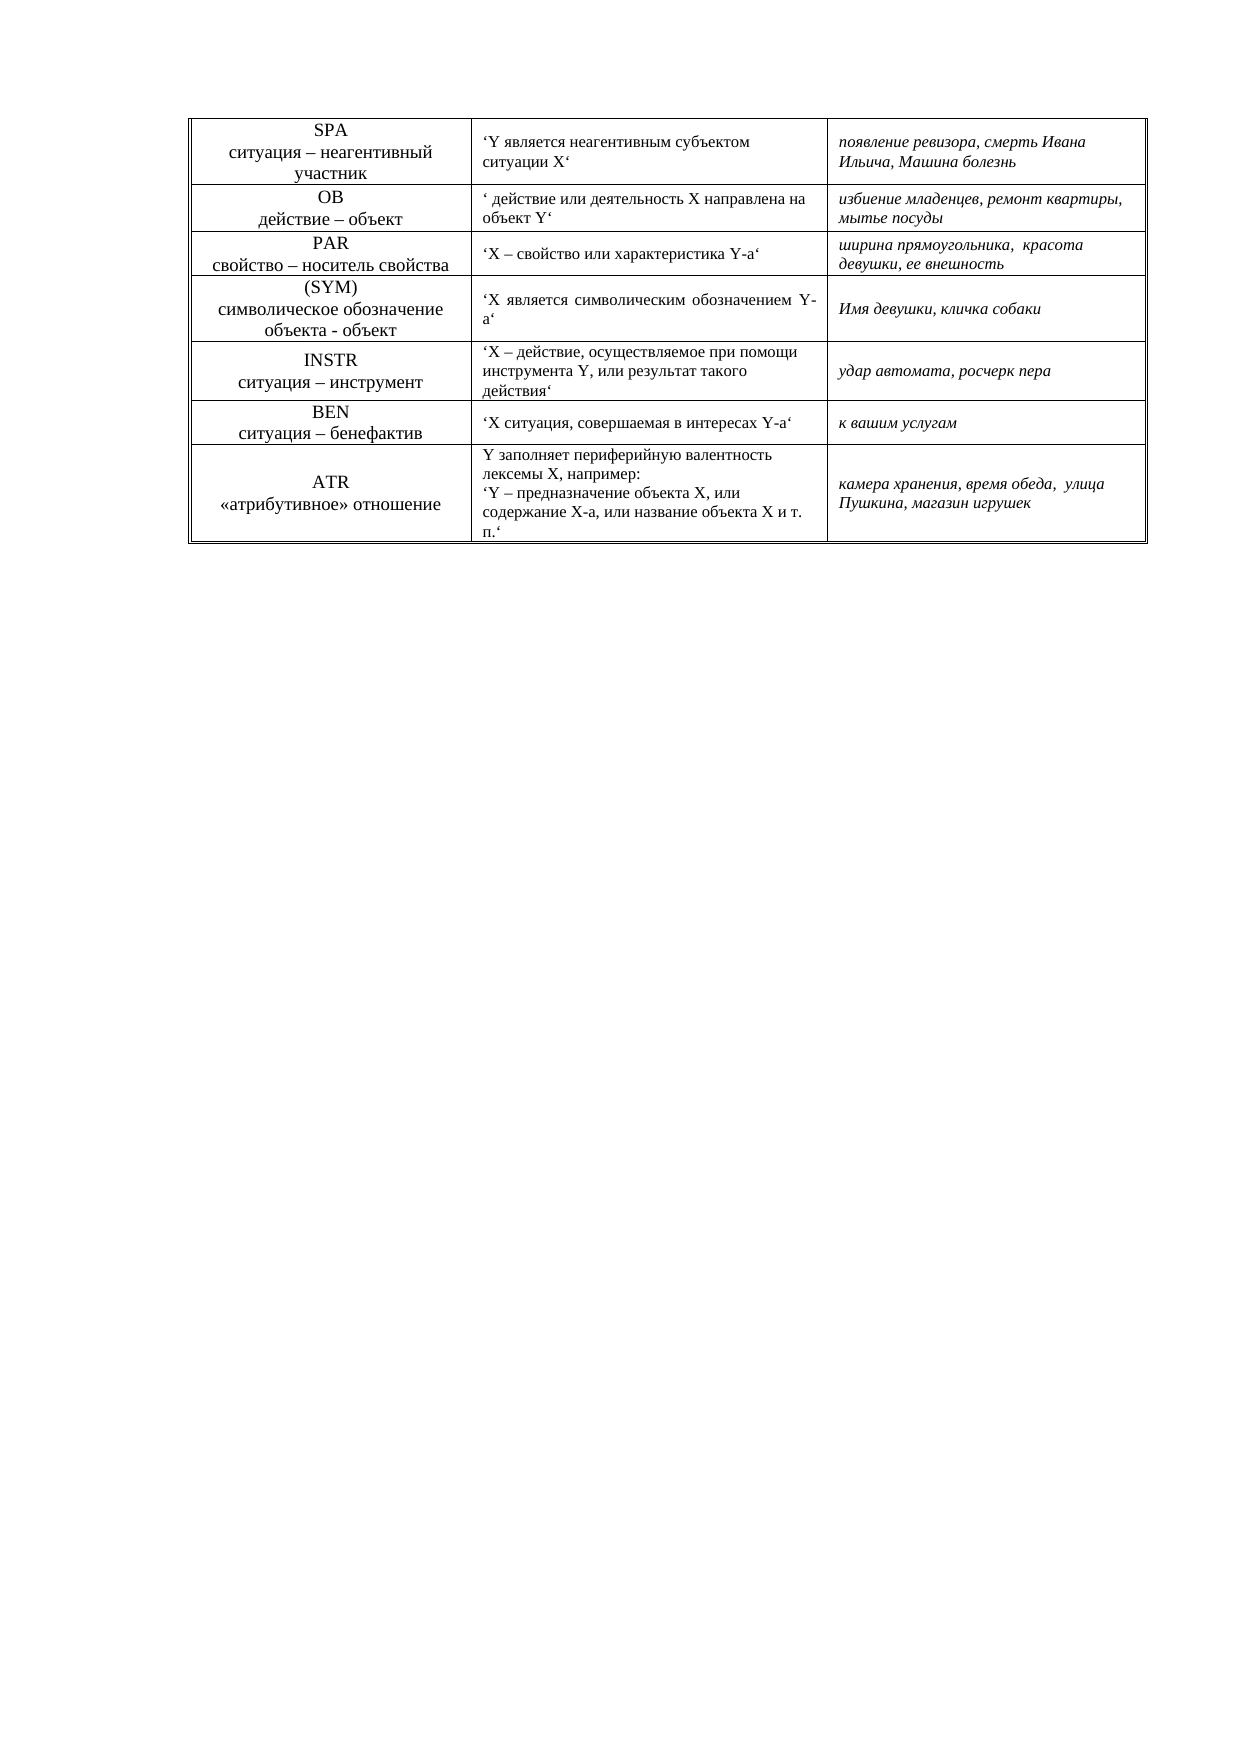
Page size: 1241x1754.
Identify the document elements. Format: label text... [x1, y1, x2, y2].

table_cell ATR «атрибутивное» отношение [192, 445, 471, 541]
table_cell Y заполняет периферийную валентность лексемы Х, например: ‘Y – предназначение объекта Х, или содержание Х-а, или название объекта Х и т. п.‘ [472, 445, 827, 541]
table_cell ‘Х ситуация, совершаемая в интересах Y-а‘ [472, 401, 827, 444]
table_cell появление ревизора, смерть Ивана Ильича, Машина болезнь [828, 119, 1145, 184]
table_cell ширина прямоугольника, красота девушки, ее внешность [828, 232, 1145, 275]
table_cell Имя девушки, кличка собаки [828, 276, 1145, 341]
table_cell OB действие – объект [192, 185, 471, 231]
table_cell SPA ситуация – неагентивный участник [192, 119, 471, 184]
table_cell ‘Х – свойство или характеристика Y-а‘ [472, 232, 827, 275]
table_cell ‘ действие или деятельность Х направлена на объект Y‘ [472, 185, 827, 231]
table_cell ‘Х – действие, осуществляемое при помощи инструмента Y, или результат такого действия‘ [472, 342, 827, 399]
table_cell (SYM) символическое обозначение объекта - объект [192, 276, 471, 341]
table_cell ‘Х является символическим обозначением Y-а‘ [472, 276, 827, 341]
table_cell BEN ситуация – бенефактив [192, 401, 471, 444]
table_cell PAR свойство – носитель свойства [192, 232, 471, 275]
table_cell ‘Y является неагентивным субъектом ситуации Х‘ [472, 119, 827, 184]
table_cell INSTR ситуация – инструмент [192, 342, 471, 399]
table_cell камера хранения, время обеда, улица Пушкина, магазин игрушек [828, 445, 1145, 541]
table_cell к вашим услугам [828, 401, 1145, 444]
table_cell избиение младенцев, ремонт квартиры, мытье посуды [828, 185, 1145, 231]
table_cell удар автомата, росчерк пера [828, 342, 1145, 399]
